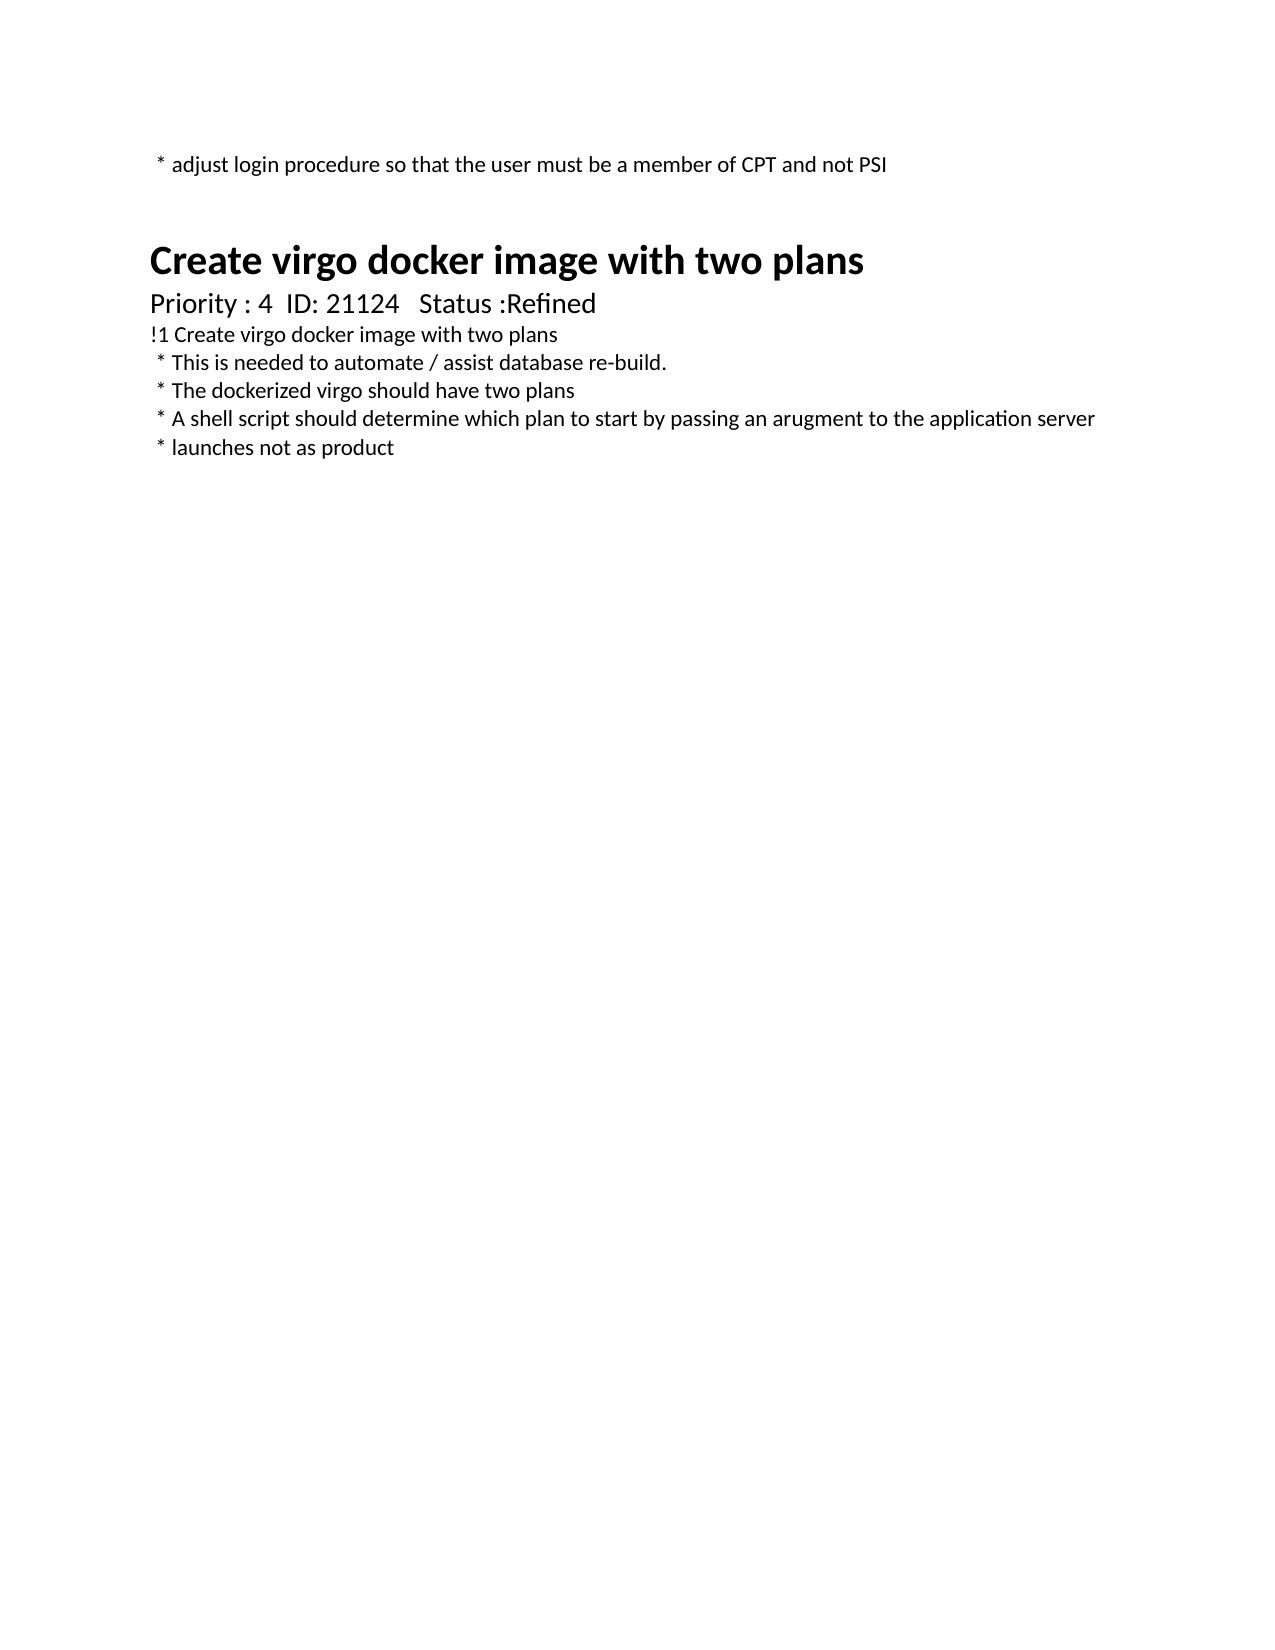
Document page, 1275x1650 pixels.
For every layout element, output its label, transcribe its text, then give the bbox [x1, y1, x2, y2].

text User login to be limited to CPT users Priority : 5 ID: 21288 Status :Unrefined !1User login to be limited to CPT users * adjust login procedure so that the user must be a member of CPT and not PSI [150, 150, 1125, 252]
